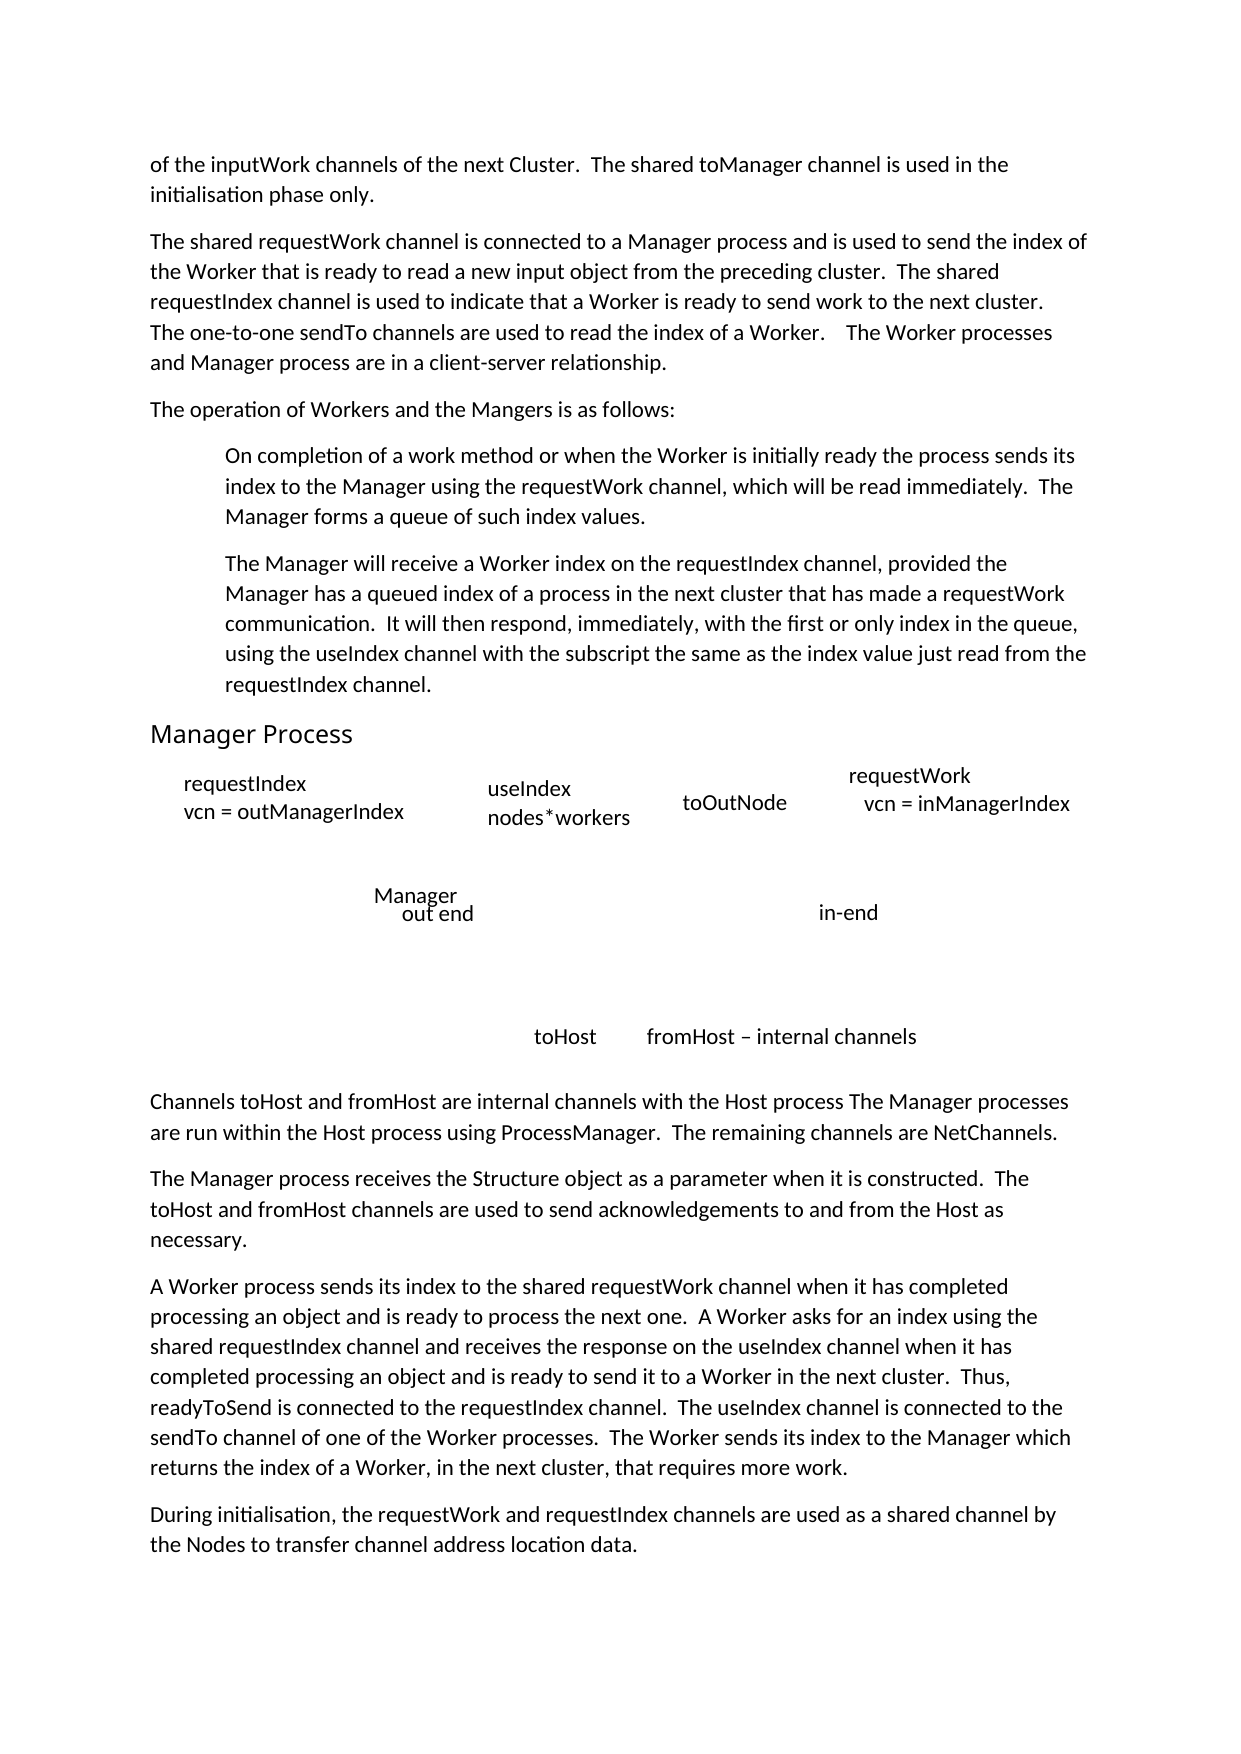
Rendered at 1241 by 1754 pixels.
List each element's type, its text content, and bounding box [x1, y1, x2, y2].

subtitle Manager Process [150, 717, 1090, 751]
text A Worker process sends its index to the shared requestWork channel when it has completed processing an object and is ready to process the next one. A Worker asks for an index using the shared requestIndex channel and receives the response on the useIndex channel when it has completed processing an object and is ready to send it to a Worker in the next cluster. Thus, readyToSend is connected to the requestIndex channel. The useIndex channel is connected to the sendTo channel of one of the Worker processes. The Worker sends its index to the Manager which returns the index of a Worker, in the next cluster, that requires more work. [150, 1272, 1090, 1481]
text Channels toHost and fromHost are internal channels with the Host process The Manager processes are run within the Host process using ProcessManager. The remaining channels are NetChannels. [150, 1087, 1090, 1146]
text During initialisation, the requestWork and requestIndex channels are used as a shared channel by the Nodes to transfer channel address location data. [150, 1500, 1090, 1558]
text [150, 150, 1090, 208]
text On completion of a work method or when the Worker is initially ready the process sends its index to the Manager using the requestWork channel, which will be read immediately. The Manager forms a queue of such index values. [225, 442, 1090, 530]
text The Manager process receives the Structure object as a parameter when it is constructed. The toHost and fromHost channels are used to send acknowledgements to and from the Host as necessary. [150, 1164, 1090, 1253]
text The operation of Workers and the Mangers is as follows: [150, 395, 1090, 423]
text The shared requestWork channel is connected to a Manager process and is used to send the index of the Worker that is ready to read a new input object from the preceding cluster. The shared requestIndex channel is used to indicate that a Worker is ready to send work to the next cluster. The one-to-one sendTo channels are used to read the index of a Worker. The Worker processes and Manager process are in a client-server relationship. [150, 227, 1090, 376]
text The Manager will receive a Worker index on the requestIndex channel, provided the Manager has a queued index of a process in the next cluster that has made a requestWork communication. It will then respond, immediately, with the first or only index in the queue, using the useIndex channel with the subscript the same as the index value just read from the requestIndex channel. [225, 549, 1090, 698]
